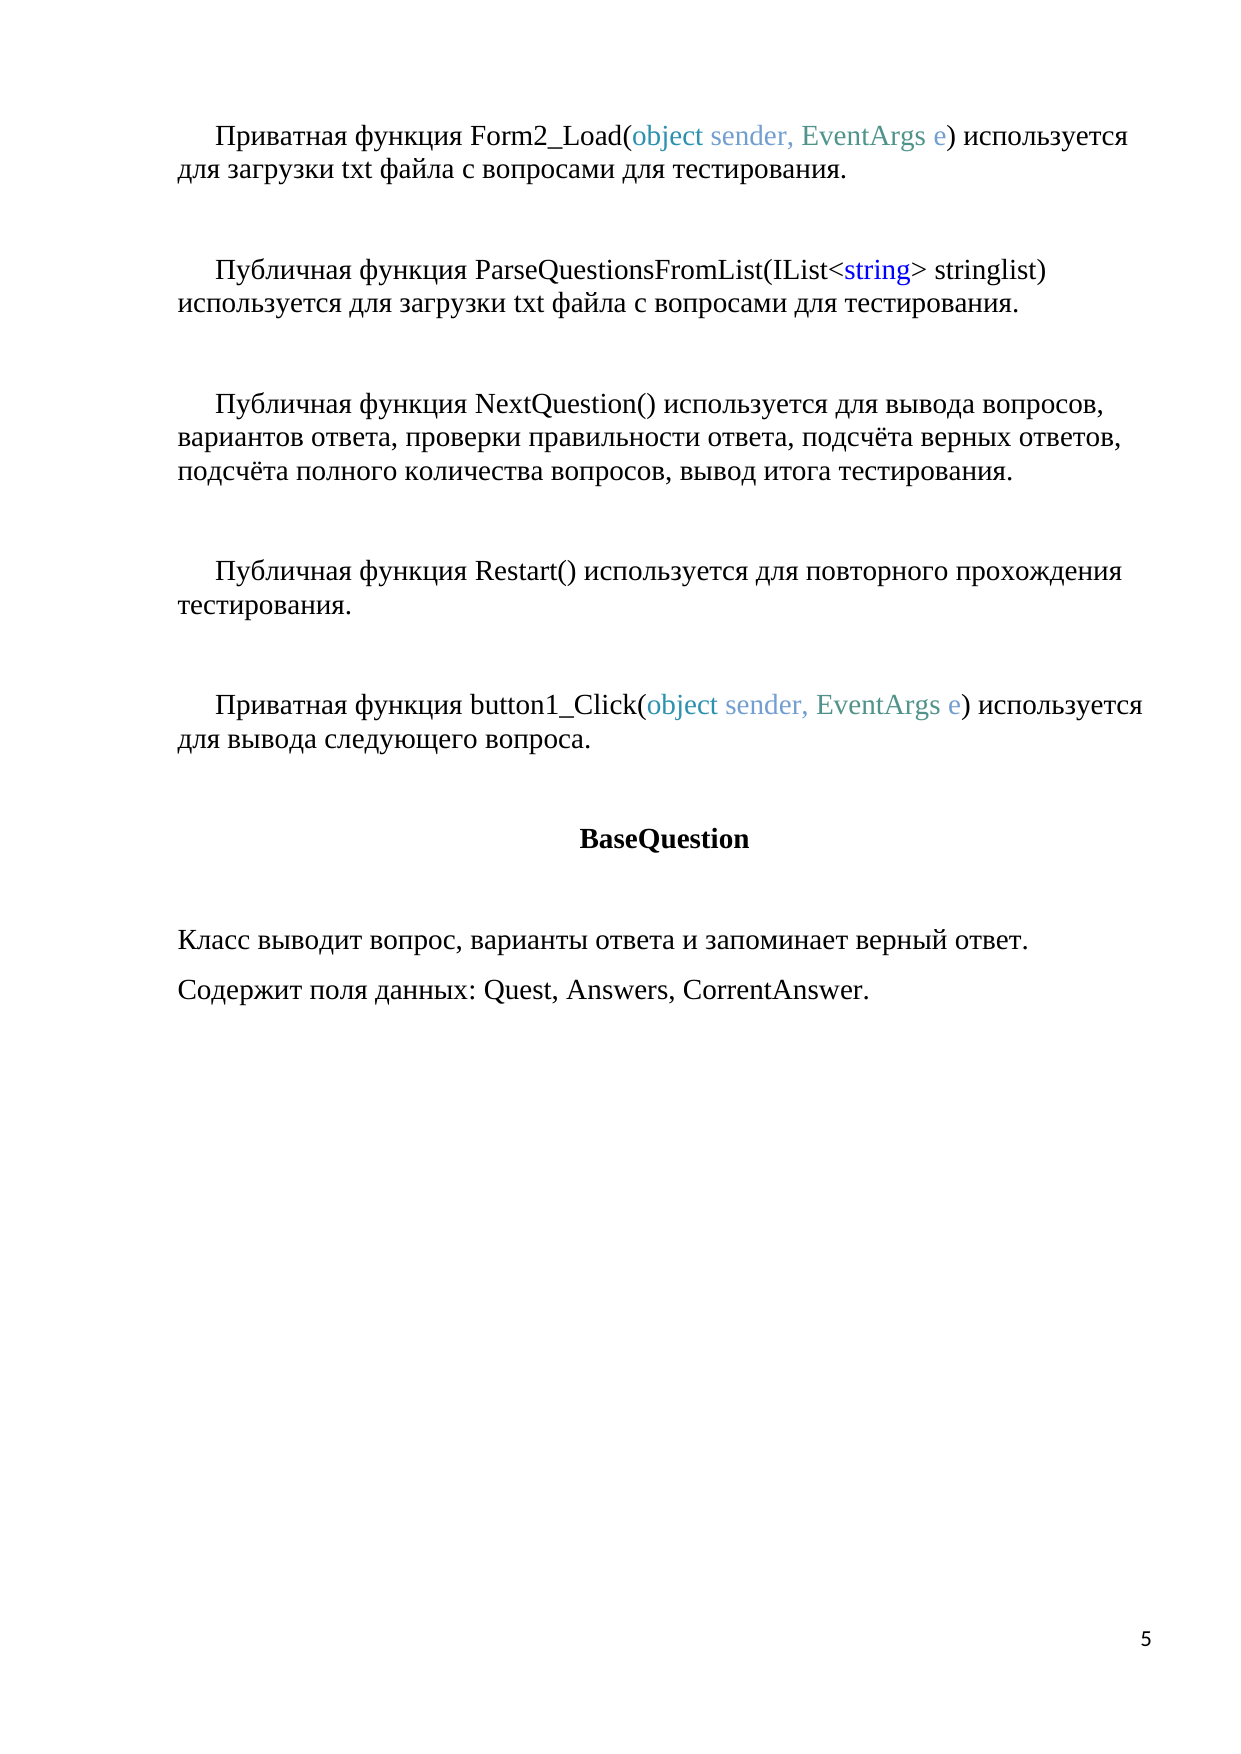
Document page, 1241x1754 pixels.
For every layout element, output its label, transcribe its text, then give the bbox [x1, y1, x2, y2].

text Приватная функция button1_Click(object sender, EventArgs e) используется для вывода следующего вопроса. [177, 687, 1152, 754]
text BaseQuestion [177, 821, 1152, 855]
text Класс выводит вопрос, варианты ответа и запоминает верный ответ. [177, 922, 1152, 955]
text Приватная функция Form2_Load(object sender, EventArgs e) используется для загрузки txt файла с вопросами для тестирования. [177, 118, 1152, 185]
text Публичная функция ParseQuestionsFromList(IList<string> stringlist) используется для загрузки txt файла с вопросами для тестирования. [177, 252, 1152, 319]
text Публичная функция Restart() используется для повторного прохождения тестирования. [177, 553, 1152, 621]
text Публичная функция NextQuestion() используется для вывода вопросов, вариантов ответа, проверки правильности ответа, подсчёта верных ответов, подсчёта полного количества вопросов, вывод итога тестирования. [177, 386, 1152, 487]
text Содержит поля данных: Quest, Answers, CorrentAnswer. [177, 972, 1152, 1006]
